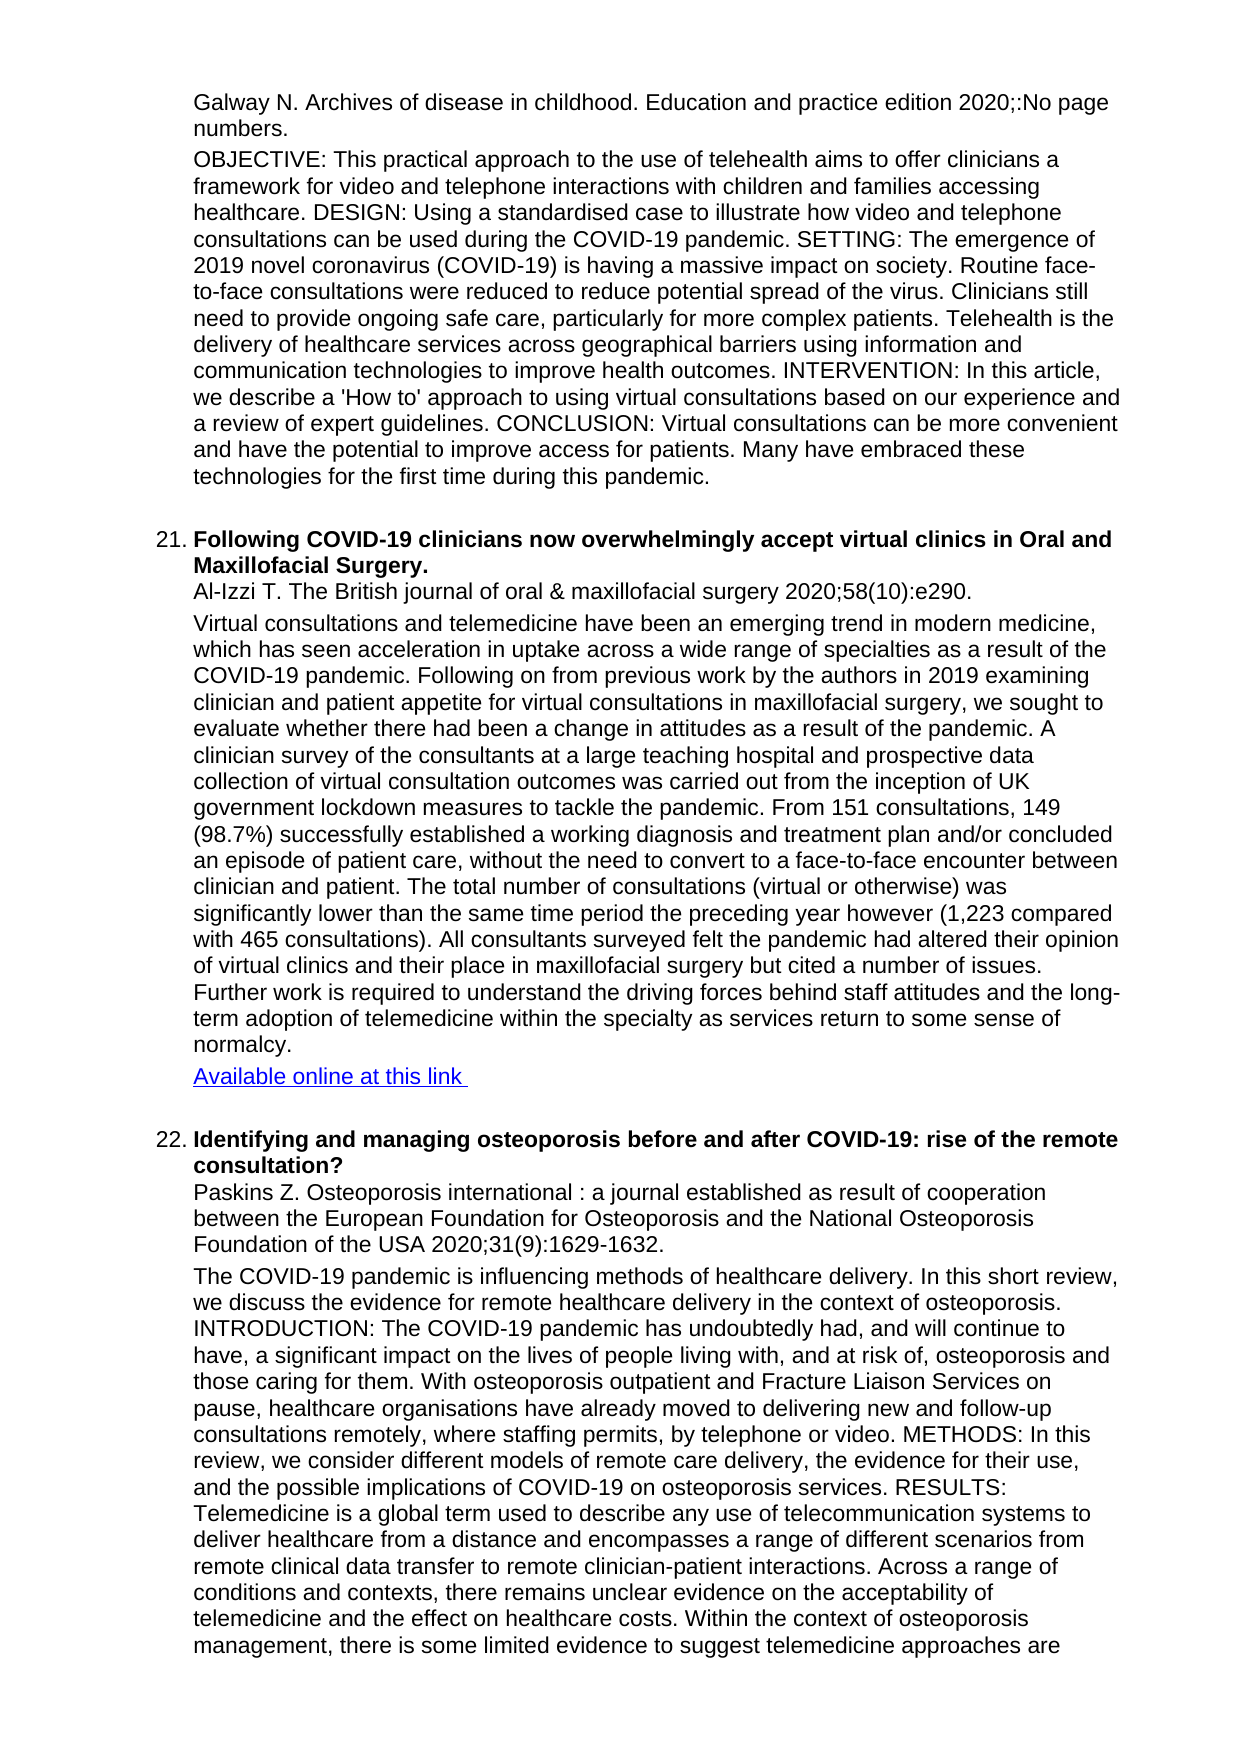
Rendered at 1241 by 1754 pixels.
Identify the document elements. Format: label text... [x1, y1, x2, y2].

list Identifying and managing osteoporosis before and after COVID-19: rise of the remote consultation? Paskins Z. Osteoporosis international : a journal established as result of cooperation between the European Foundation for Osteoporosis and the National Osteoporosis Foundation of the USA 2020;31(9):1629-1632. [156, 1126, 1122, 1258]
text Virtual consultations and telemedicine have been an emerging trend in modern medicine, which has seen acceleration in uptake across a wide range of specialties as a result of the COVID-19 pandemic. Following on from previous work by the authors in 2019 examining clinician and patient appetite for virtual consultations in maxillofacial surgery, we sought to evaluate whether there had been a change in attitudes as a result of the pandemic. A clinician survey of the consultants at a large teaching hospital and prospective data collection of virtual consultation outcomes was carried out from the inception of UK government lockdown measures to tackle the pandemic. From 151 consultations, 149 (98.7%) successfully established a working diagnosis and treatment plan and/or concluded an episode of patient care, without the need to convert to a face-to-face encounter between clinician and patient. The total number of consultations (virtual or otherwise) was significantly lower than the same time period the preceding year however (1,223 compared with 465 consultations). All consultants surveyed felt the pandemic had altered their opinion of virtual clinics and their place in maxillofacial surgery but cited a number of issues. Further work is required to understand the driving forces behind staff attitudes and the long-term adoption of telemedicine within the specialty as services return to some sense of normalcy. [193, 610, 1122, 1058]
list Following COVID-19 clinicians now overwhelmingly accept virtual clinics in Oral and Maxillofacial Surgery. Al-Izzi T. The British journal of oral & maxillofacial surgery 2020;58(10):e290. [156, 526, 1122, 605]
text Available online at this link [193, 1063, 1122, 1089]
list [156, 89, 1122, 141]
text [193, 1263, 1122, 1658]
text OBJECTIVE: This practical approach to the use of telehealth aims to offer clinicians a framework for video and telephone interactions with children and families accessing healthcare. DESIGN: Using a standardised case to illustrate how video and telephone consultations can be used during the COVID-19 pandemic. SETTING: The emergence of 2019 novel coronavirus (COVID-19) is having a massive impact on society. Routine face-to-face consultations were reduced to reduce potential spread of the virus. Clinicians still need to provide ongoing safe care, particularly for more complex patients. Telehealth is the delivery of healthcare services across geographical barriers using information and communication technologies to improve health outcomes. INTERVENTION: In this article, we describe a 'How to' approach to using virtual consultations based on our experience and a review of expert guidelines. CONCLUSION: Virtual consultations can be more convenient and have the potential to improve access for patients. Many have embraced these technologies for the first time during this pandemic. [193, 146, 1122, 489]
